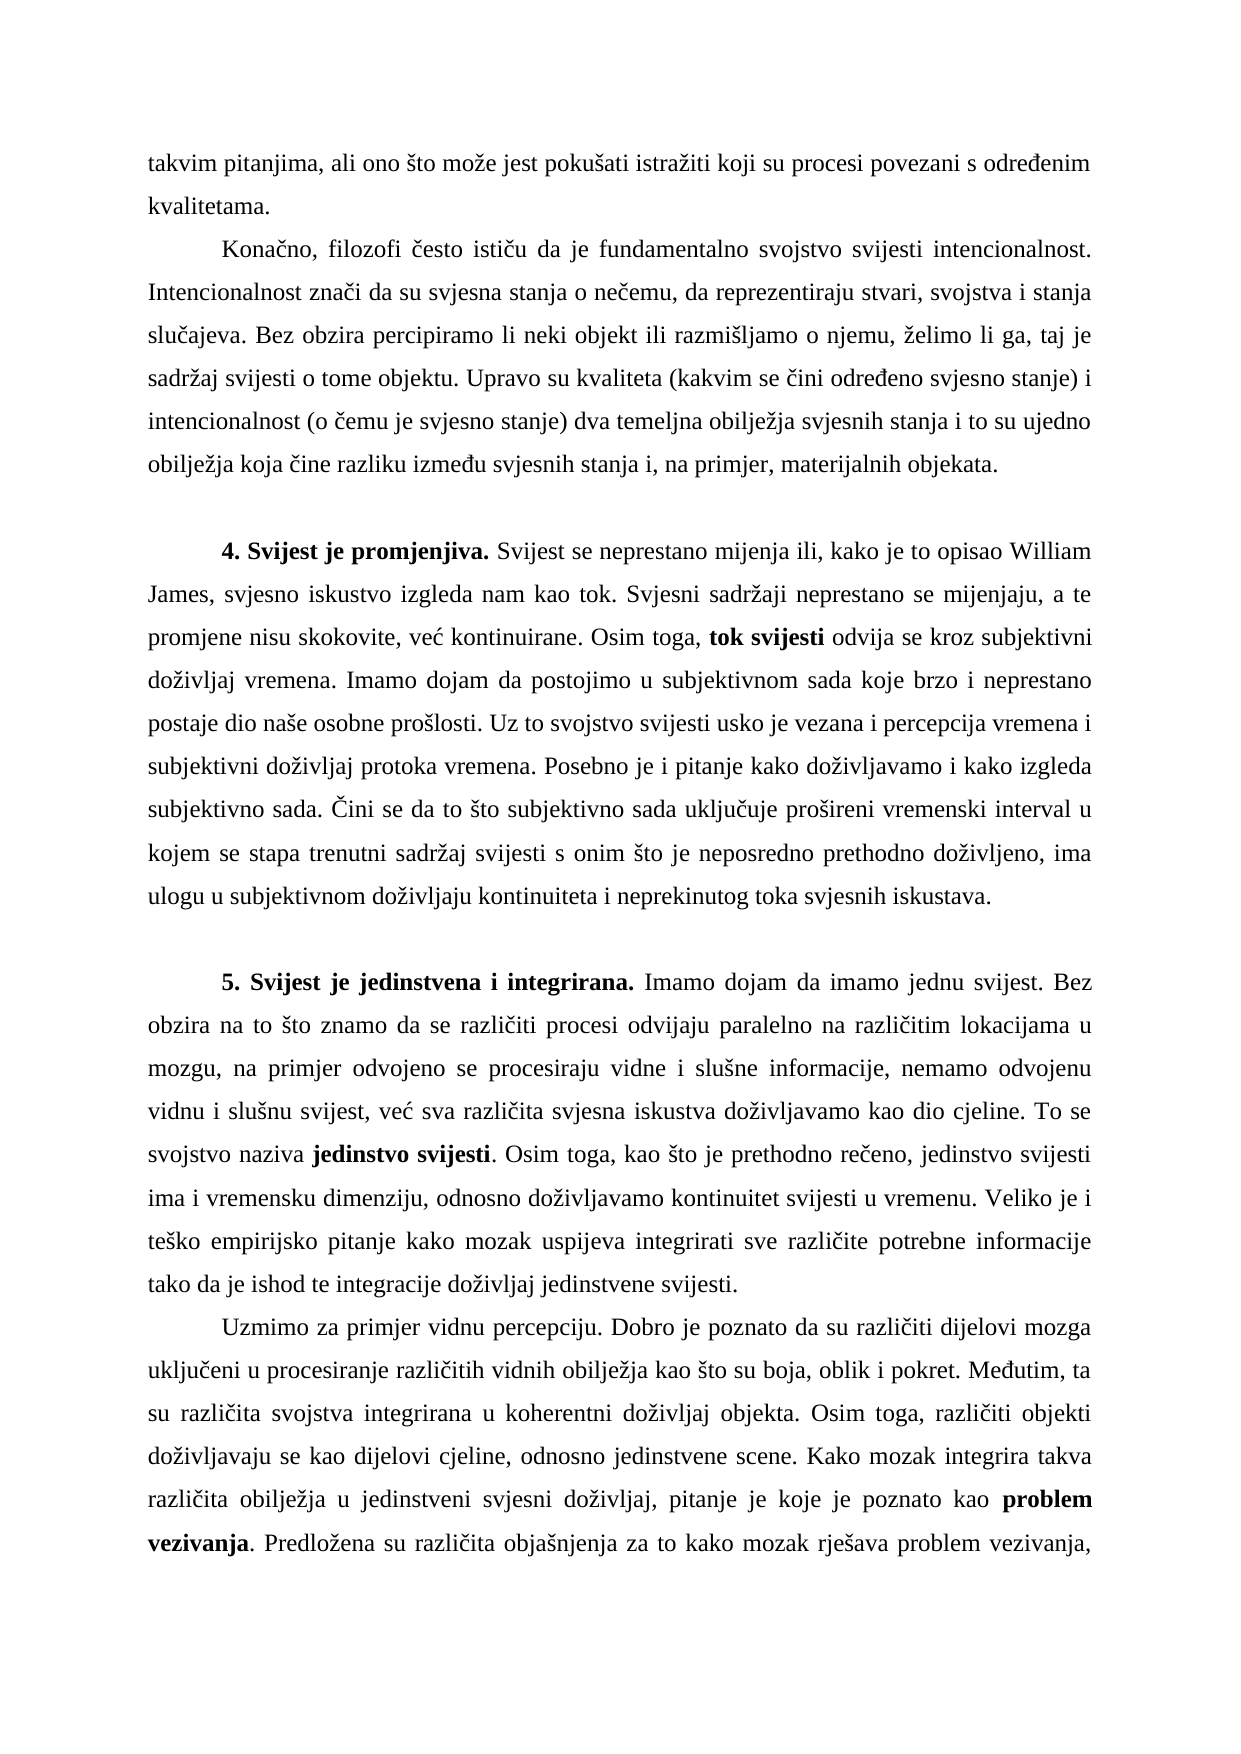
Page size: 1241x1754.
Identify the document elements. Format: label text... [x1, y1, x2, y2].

text Konačno, filozofi često ističu da je fundamentalno svojstvo svijesti intencionalnost. Intencionalnost znači da su svjesna stanja o nečemu, da reprezentiraju stvari, svojstva i stanja slučajeva. Bez obzira percipiramo li neki objekt ili razmišljamo o njemu, želimo li ga, taj je sadržaj svijesti o tome objektu. Upravo su kvaliteta (kakvim se čini određeno svjesno stanje) i intencionalnost (o čemu je svjesno stanje) dva temeljna obilježja svjesnih stanja i to su ujedno obilježja koja čine razliku između svjesnih stanja i, na primjer, materijalnih objekata. [148, 234, 1093, 478]
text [148, 148, 1093, 219]
text 5. Svijest je jedinstvena i integrirana. Imamo dojam da imamo jednu svijest. Bez obzira na to što znamo da se različiti procesi odvijaju paralelno na različitim lokacijama u mozgu, na primjer odvojeno se procesiraju vidne i slušne informacije, nemamo odvojenu vidnu i slušnu svijest, već sva različita svjesna iskustva doživljavamo kao dio cjeline. To se svojstvo naziva jedinstvo svijesti. Osim toga, kao što je prethodno rečeno, jedinstvo svijesti ima i vremensku dimenziju, odnosno doživljavamo kontinuitet svijesti u vremenu. Veliko je i teško empirijsko pitanje kako mozak uspijeva integrirati sve različite potrebne informacije tako da je ishod te integracije doživljaj jedinstvene svijesti. [148, 967, 1093, 1298]
text 4. Svijest je promjenjiva. Svijest se neprestano mijenja ili, kako je to opisao William James, svjesno iskustvo izgleda nam kao tok. Svjesni sadržaji neprestano se mijenjaju, a te promjene nisu skokovite, već kontinuirane. Osim toga, tok svijesti odvija se kroz subjektivni doživljaj vremena. Imamo dojam da postojimo u subjektivnom sada koje brzo i neprestano postaje dio naše osobne prošlosti. Uz to svojstvo svijesti usko je vezana i percepcija vremena i subjektivni doživljaj protoka vremena. Posebno je i pitanje kako doživljavamo i kako izgleda subjektivno sada. Čini se da to što subjektivno sada uključuje prošireni vremenski interval u kojem se stapa trenutni sadržaj svijesti s onim što je neposredno prethodno doživljeno, ima ulogu u subjektivnom doživljaju kontinuiteta i neprekinutog toka svjesnih iskustava. [148, 536, 1093, 909]
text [148, 1312, 1093, 1556]
